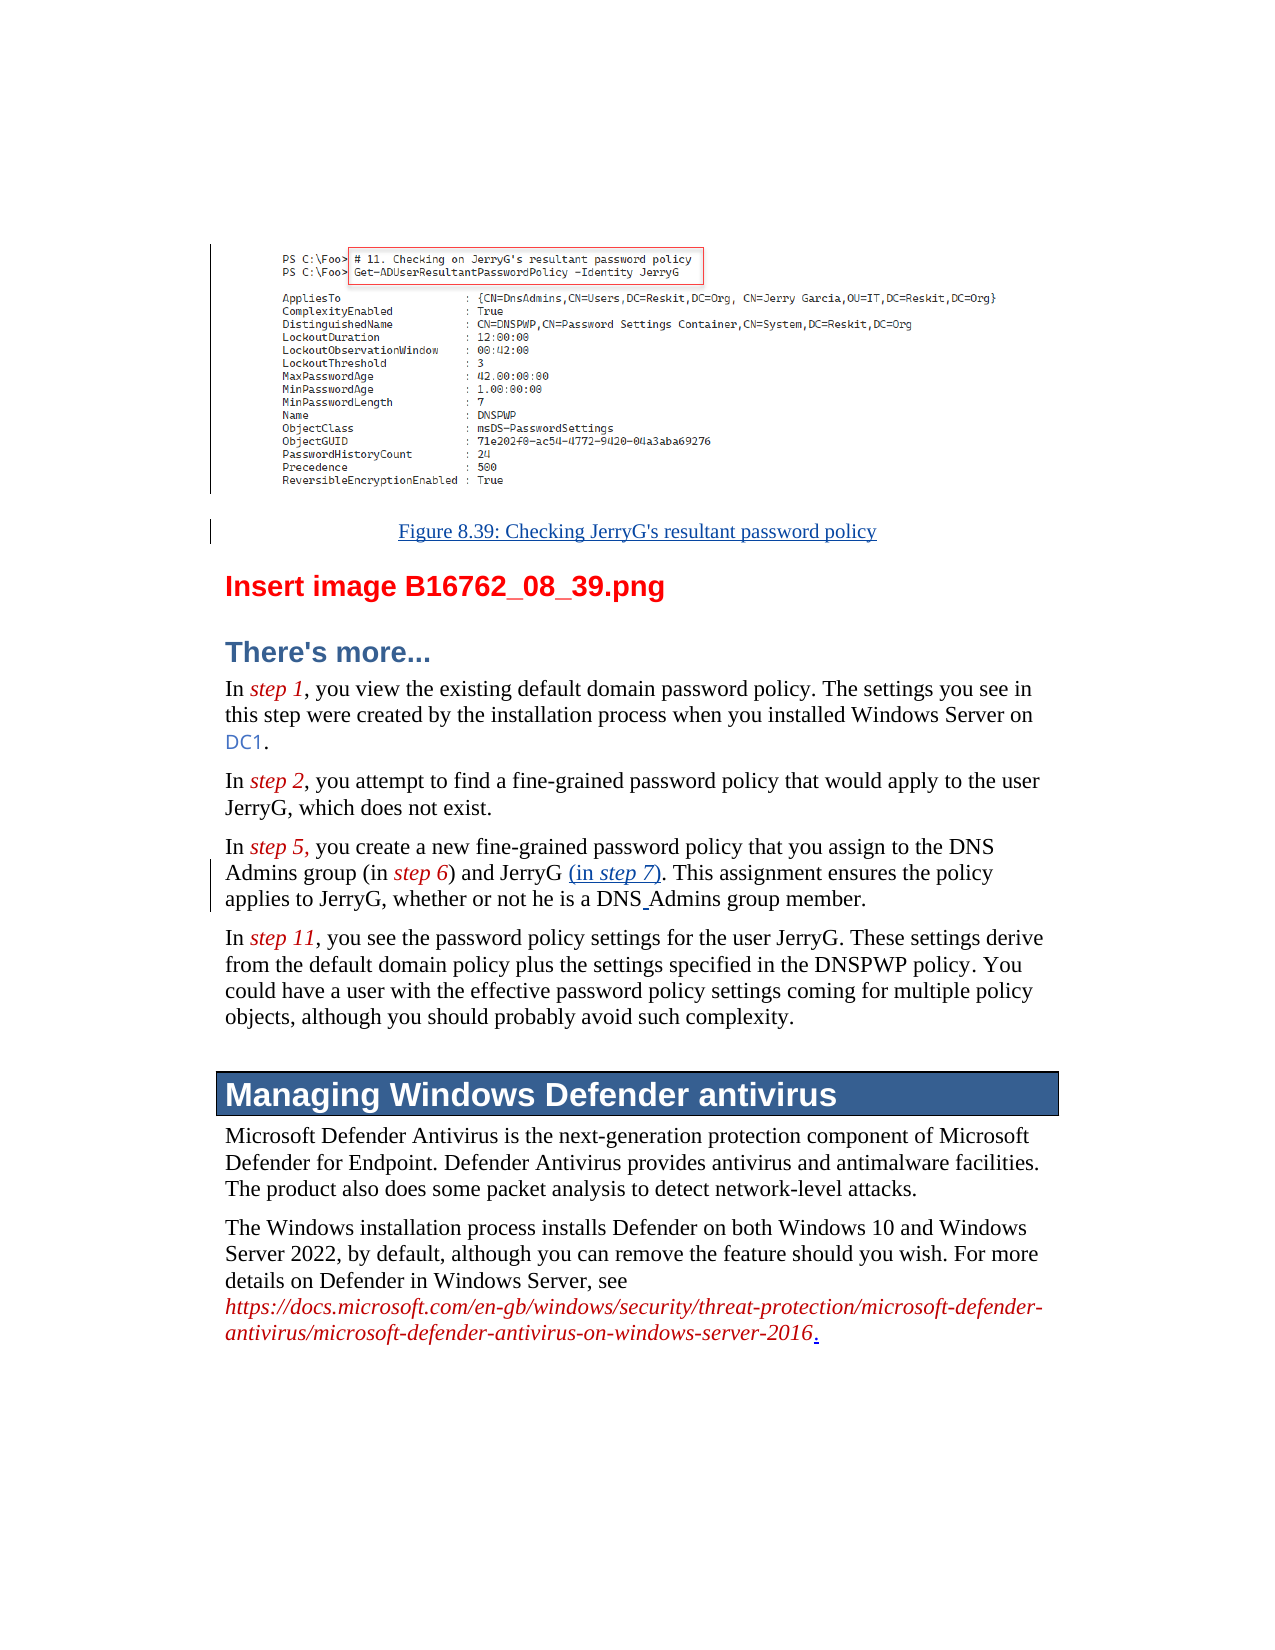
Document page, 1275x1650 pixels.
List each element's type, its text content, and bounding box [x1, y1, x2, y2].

subtitle There's more... [225, 635, 1050, 669]
picture [271, 244, 1004, 495]
list Insert image B16762_08_39.png [225, 568, 1050, 602]
text In step 1, you view the existing default domain password policy. The settings you see in this step were created by the installation process when you installed Windows Server on DC1. [225, 675, 1050, 755]
text The Windows installation process installs Defender on both Windows 10 and Windows Server 2022, by default, although you can remove the feature should you wish. For more details on Defender in Windows Server, see https://docs.microsoft.com/en-gb/windows/security/threat-protection/microsoft-defender-antivirus/microsoft-defender-antivirus-on-windows-server-2016. [225, 1214, 1050, 1346]
text Microsoft Defender Antivirus is the next-generation protection component of Microsoft Defender for Endpoint. Defender Antivirus provides antivirus and antimalware facilities. The product also does some packet analysis to detect network-level attacks. [225, 1122, 1050, 1201]
subtitle Managing Windows Defender antivirus [217, 1073, 1058, 1115]
text In step 2, you attempt to find a fine-grained password policy that would apply to the user JerryG, which does not exist. [225, 768, 1050, 820]
text In step 11, you see the password policy settings for the user JerryG. These settings derive from the default domain policy plus the settings specified in the DNSPWP policy. You could have a user with the effective password policy settings coming for multiple policy objects, although you should probably avoid such complexity. [225, 924, 1050, 1030]
text In step 5, you create a new fine-grained password policy that you assign to the DNS Admins group (in step 6) and JerryG . This assignment ensures the policy applies to JerryG, whether or not he is a DNSAdmins group member. [225, 833, 1050, 912]
